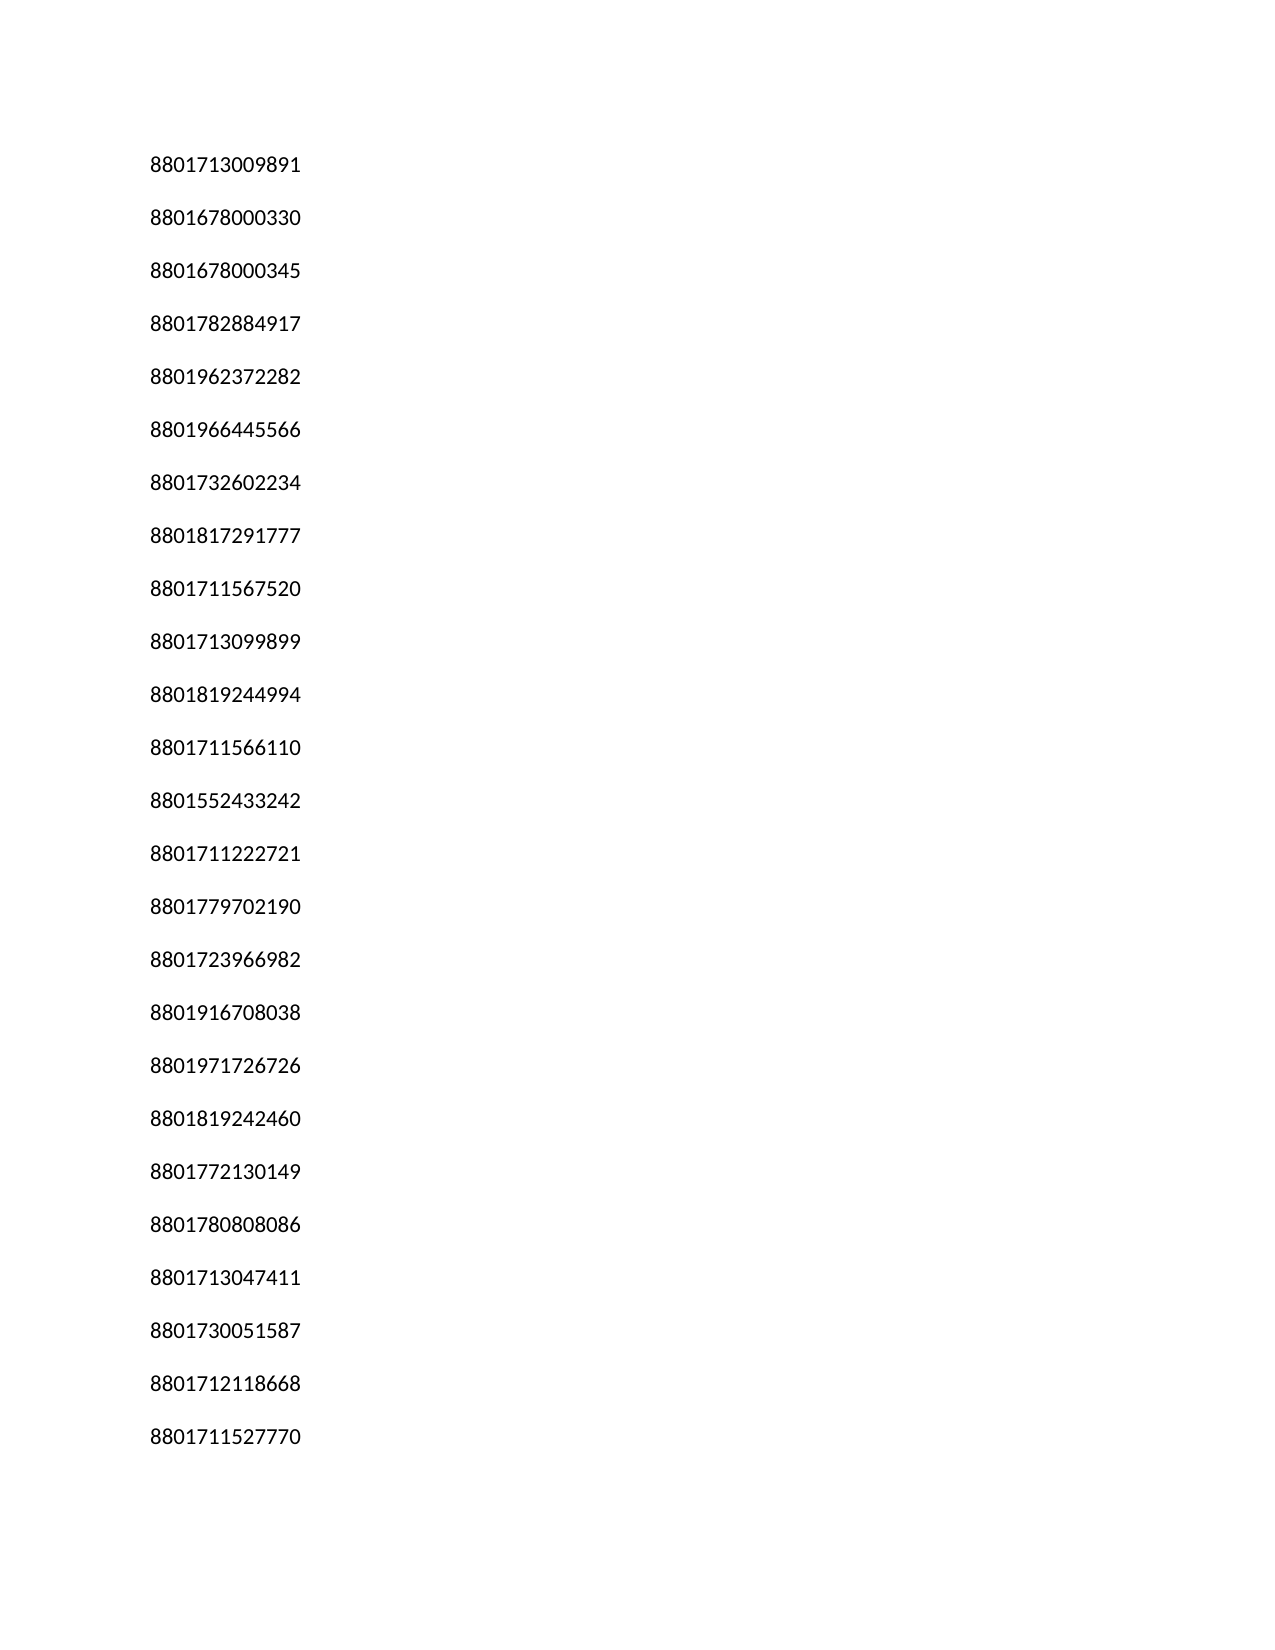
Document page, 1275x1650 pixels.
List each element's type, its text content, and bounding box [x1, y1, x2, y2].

text 8801782884917 [150, 309, 1125, 337]
text 8801552433242 [150, 786, 1125, 814]
text 8801711527770 [150, 1422, 1125, 1451]
text 8801713099899 [150, 627, 1125, 655]
text 8801962372282 [150, 362, 1125, 390]
text 8801711222721 [150, 839, 1125, 867]
text 8801712118668 [150, 1369, 1125, 1397]
text 8801711567520 [150, 574, 1125, 602]
text 8801779702190 [150, 892, 1125, 920]
text 8801971726726 [150, 1051, 1125, 1079]
text 8801916708038 [150, 998, 1125, 1026]
text 8801772130149 [150, 1157, 1125, 1185]
text 8801713047411 [150, 1263, 1125, 1291]
text 8801817291777 [150, 521, 1125, 549]
text 8801713009891 [150, 150, 1125, 178]
text 8801711566110 [150, 733, 1125, 761]
text 8801678000345 [150, 256, 1125, 284]
text 8801723966982 [150, 945, 1125, 973]
text 8801730051587 [150, 1316, 1125, 1344]
text 8801819244994 [150, 680, 1125, 708]
text 8801966445566 [150, 415, 1125, 443]
text 8801819242460 [150, 1104, 1125, 1132]
text 8801780808086 [150, 1210, 1125, 1238]
text 8801678000330 [150, 203, 1125, 231]
text 8801732602234 [150, 468, 1125, 496]
